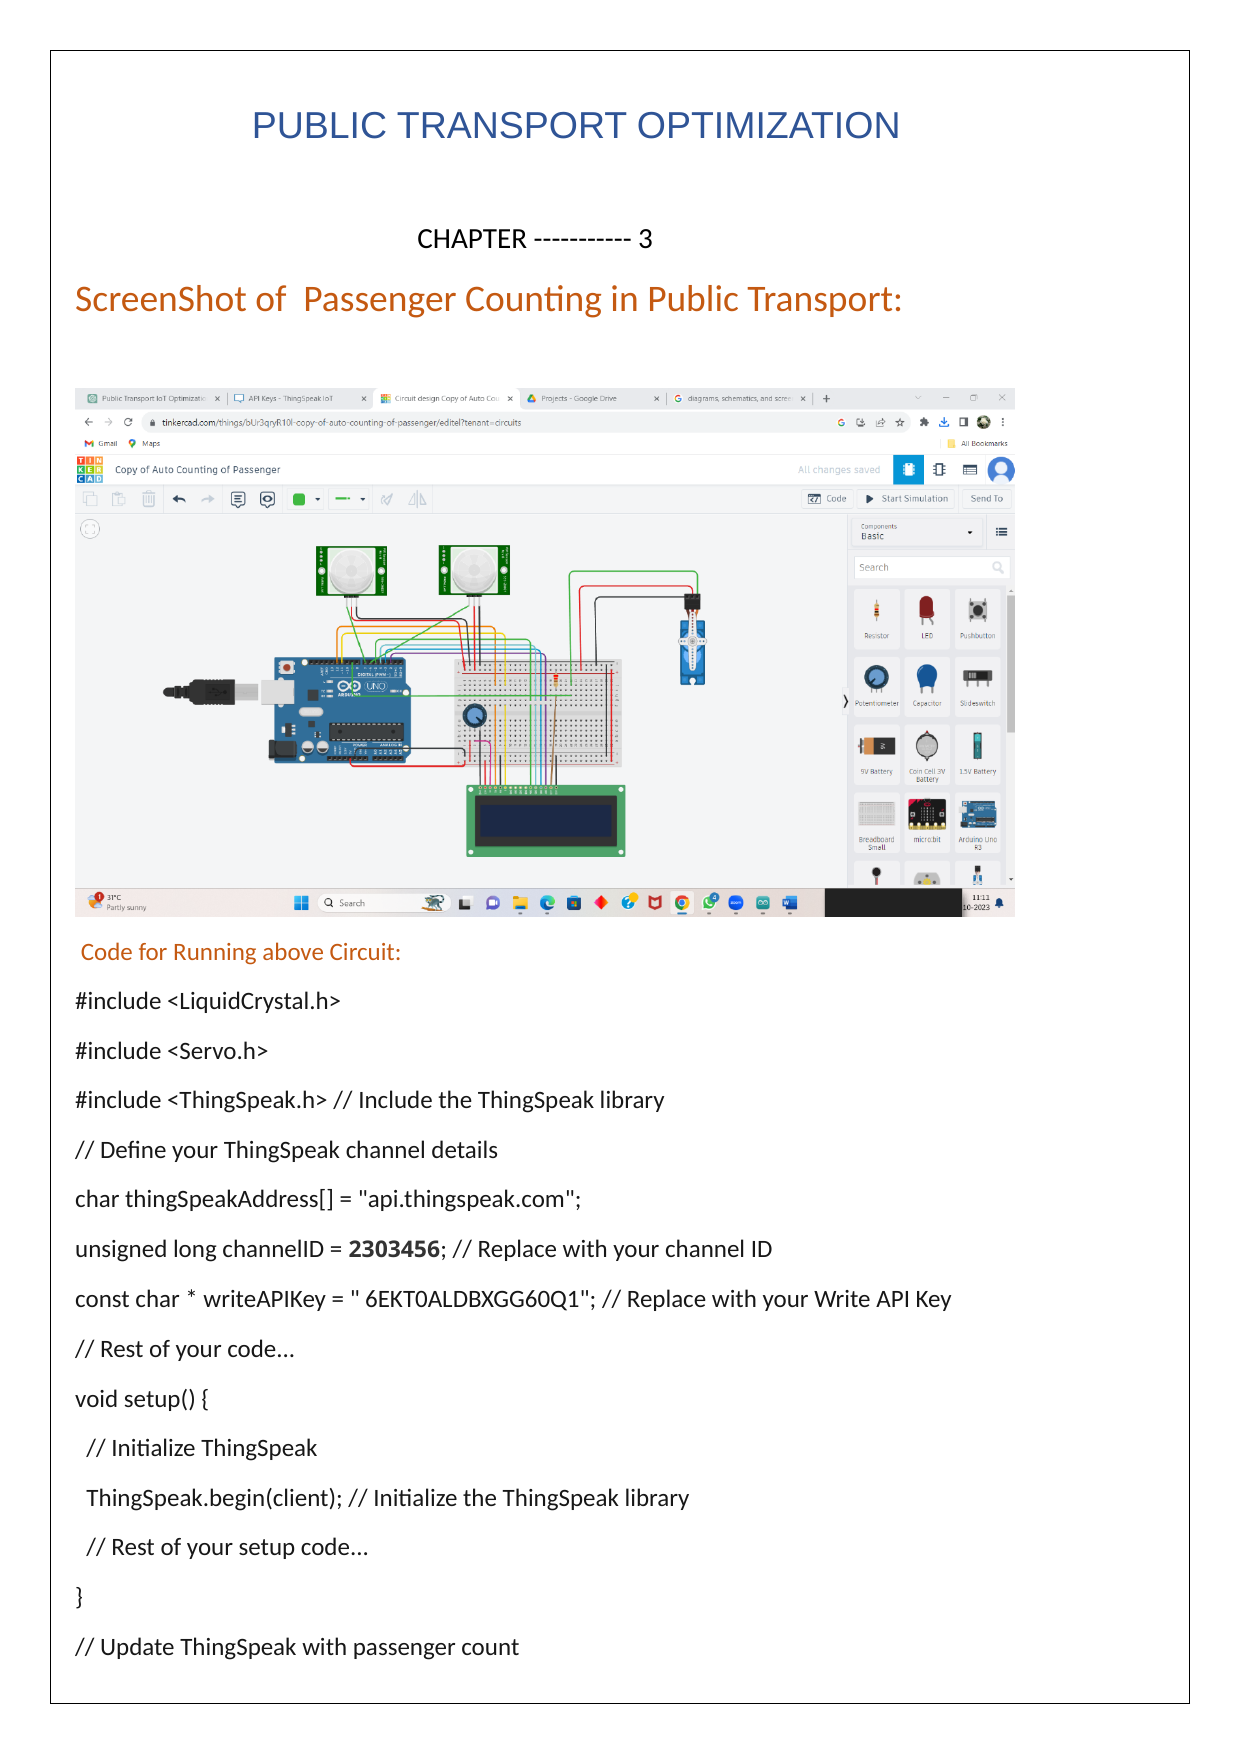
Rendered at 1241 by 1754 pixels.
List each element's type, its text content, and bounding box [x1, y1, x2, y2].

text #include <Servo.h> [75, 1035, 1165, 1065]
text // Rest of your code... [75, 1333, 1165, 1364]
text ThingSpeak.begin(client); // Initialize the ThingSpeak library [75, 1482, 1165, 1512]
text Code for Running above Circuit: [75, 936, 1165, 966]
text const char * writeAPIKey = " 6EKT0ALDBXGG60Q1"; // Replace with your Write API Key [75, 1284, 1165, 1314]
text // Define your ThingSpeak channel details [75, 1134, 1165, 1164]
text void setup() { [75, 1383, 1165, 1413]
text // Initialize ThingSpeak [75, 1432, 1165, 1463]
text unsigned long channelID = 2303456; // Replace with your channel ID [75, 1233, 343, 1264]
picture [75, 388, 1015, 917]
text // Rest of your setup code... [75, 1532, 1165, 1562]
text #include <ThingSpeak.h> // Include the ThingSpeak library [75, 1084, 1165, 1115]
text char thingSpeakAddress[] = "api.thingspeak.com"; [75, 1184, 1165, 1214]
text ScreenShot of Passenger Counting in Public Transport: [75, 275, 1165, 321]
text } [75, 1581, 1165, 1612]
text CHAPTER ----------- 3 [75, 220, 1165, 256]
text unsigned long channelID = 2303456; // Replace with your channel ID [440, 1233, 1165, 1264]
text // Update ThingSpeak with passenger count [75, 1631, 1165, 1661]
text #include <LiquidCrystal.h> [75, 985, 1165, 1016]
